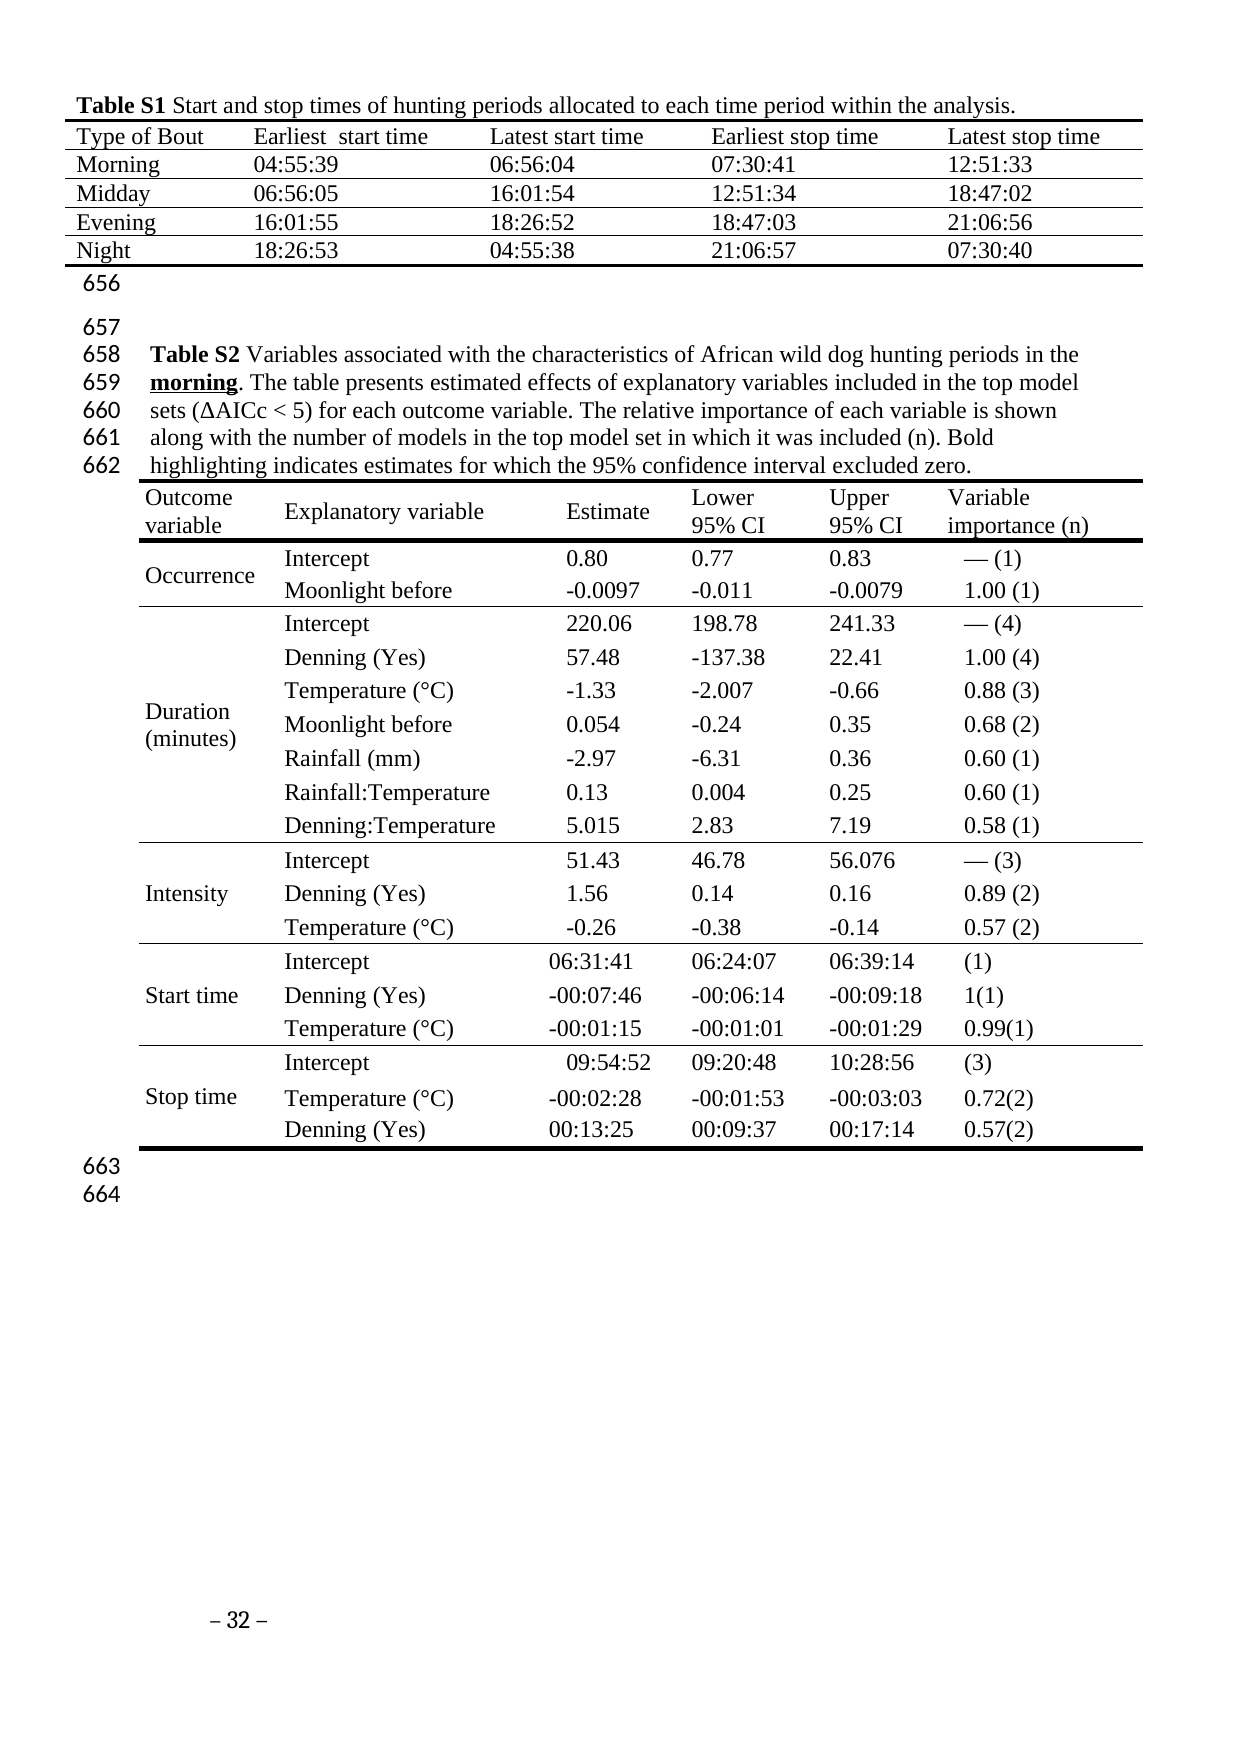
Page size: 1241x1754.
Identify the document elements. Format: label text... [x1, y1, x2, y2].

table_cell 0.58 (1) [953, 808, 1143, 842]
table_cell 5.015 [555, 808, 680, 842]
table_cell -0.38 [680, 910, 818, 943]
table_cell -1.33 [555, 673, 680, 707]
table_cell Occurrence [139, 543, 273, 606]
table_cell (3) [953, 1046, 1143, 1078]
table_cell 0.89 (2) [953, 876, 1143, 909]
table_cell Denning:Temperature [273, 808, 555, 842]
table_cell 1(1) [953, 977, 1143, 1011]
table_cell -00:01:01 [680, 1011, 818, 1044]
table_cell -00:02:28 [538, 1078, 680, 1112]
table_cell Earliest stop time [700, 122, 936, 149]
table_cell 0.77 [680, 543, 818, 572]
table_cell 0.57(2) [953, 1112, 1143, 1146]
table_cell 0.054 [555, 707, 680, 741]
table_cell -0.011 [680, 572, 818, 606]
table_cell -0.26 [555, 910, 680, 943]
table_cell Denning (Yes) [273, 1112, 537, 1146]
table_cell 0.72(2) [953, 1078, 1143, 1112]
table_cell 0.16 [818, 876, 953, 909]
table_header Table S1 Start and stop times of hunting periods allocated to each time period within the analysis. [65, 91, 1143, 118]
table_cell 0.57 (2) [953, 910, 1143, 943]
table_cell 00:09:37 [680, 1112, 818, 1146]
table_cell 1.00 (1) [953, 572, 1143, 606]
table_cell Midday [65, 179, 242, 207]
table_cell 09:20:48 [680, 1046, 818, 1078]
table_cell 0.13 [555, 775, 680, 808]
table_cell Duration (minutes) [139, 607, 273, 842]
table_cell 12:51:34 [700, 179, 936, 207]
table_cell Denning (Yes) [273, 640, 555, 673]
table_cell 00:17:14 [818, 1112, 953, 1146]
table_cell Temperature (°C) [273, 673, 555, 707]
table_cell 04:55:39 [242, 150, 478, 178]
table_cell 06:56:05 [242, 179, 478, 207]
table_cell Intercept [273, 543, 555, 572]
table_header Outcome variable [139, 483, 273, 538]
table_cell 18:47:03 [700, 208, 936, 235]
table_cell 0.14 [680, 876, 818, 909]
table_cell Start time [139, 944, 273, 1044]
table_cell 46.78 [680, 843, 818, 876]
table_cell Rainfall (mm) [273, 741, 555, 774]
table_cell Earliest start time [242, 122, 478, 149]
table_cell 0.60 (1) [953, 741, 1143, 774]
table_header Lower 95% CI [680, 483, 818, 538]
table_cell — (1) [953, 543, 1143, 572]
table_cell Evening [65, 208, 242, 235]
table_cell -00:01:15 [538, 1011, 680, 1044]
table_cell Latest stop time [936, 122, 1143, 149]
table_cell 09:54:52 [555, 1046, 680, 1078]
table_header Estimate [555, 483, 680, 538]
table_cell 0.004 [680, 775, 818, 808]
table_cell 16:01:55 [242, 208, 478, 235]
table_cell 18:47:02 [936, 179, 1143, 207]
table_cell 0.80 [555, 543, 680, 572]
table_cell 0.68 (2) [953, 707, 1143, 741]
table_cell -00:01:53 [680, 1078, 818, 1112]
table_cell Moonlight before [273, 707, 555, 741]
table_cell (1) [953, 944, 1143, 977]
table_cell 04:55:38 [478, 236, 700, 264]
table_cell Latest start time [478, 122, 700, 149]
table_cell Intercept [273, 607, 555, 639]
table_cell — (3) [953, 843, 1143, 876]
table_cell -00:03:03 [818, 1078, 953, 1112]
table_cell -00:06:14 [680, 977, 818, 1011]
table_cell Morning [65, 150, 242, 178]
table_cell 0.83 [818, 543, 953, 572]
table_cell 22.41 [818, 640, 953, 673]
table_cell 10:28:56 [818, 1046, 953, 1078]
table_cell -0.0097 [555, 572, 680, 606]
table_cell Stop time [139, 1046, 273, 1146]
table_cell -0.24 [680, 707, 818, 741]
table_cell -00:01:29 [818, 1011, 953, 1044]
table_cell Rainfall:Temperature [273, 775, 555, 808]
table_cell Temperature (°C) [273, 910, 555, 943]
table_cell 220.06 [555, 607, 680, 639]
table_cell -6.31 [680, 741, 818, 774]
table_cell 241.33 [818, 607, 953, 639]
table_cell -0.66 [818, 673, 953, 707]
table_cell -00:09:18 [818, 977, 953, 1011]
table_cell 06:39:14 [818, 944, 953, 977]
table_cell -00:07:46 [538, 977, 680, 1011]
table_cell 21:06:57 [700, 236, 936, 264]
table_cell — (4) [953, 607, 1143, 639]
table_cell 198.78 [680, 607, 818, 639]
table_cell 57.48 [555, 640, 680, 673]
table_cell 06:56:04 [478, 150, 700, 178]
table_cell 16:01:54 [478, 179, 700, 207]
table_cell 1.00 (4) [953, 640, 1143, 673]
table_cell 0.36 [818, 741, 953, 774]
table_cell -2.97 [555, 741, 680, 774]
table_cell 07:30:40 [936, 236, 1143, 264]
table_cell -0.0079 [818, 572, 953, 606]
table_cell 7.19 [818, 808, 953, 842]
table_cell Denning (Yes) [273, 977, 537, 1011]
table_cell 0.25 [818, 775, 953, 808]
table_cell Intensity [139, 843, 273, 943]
table_header Upper 95% CI [818, 483, 936, 538]
table_cell 0.35 [818, 707, 953, 741]
table_cell -2.007 [680, 673, 818, 707]
table_cell 12:51:33 [936, 150, 1143, 178]
table_cell 18:26:53 [242, 236, 478, 264]
table_cell Intercept [273, 843, 555, 876]
table_cell Temperature (°C) [273, 1078, 537, 1112]
table_cell -137.38 [680, 640, 818, 673]
table_header Variable importance (n) [936, 483, 1143, 538]
table_cell 00:13:25 [538, 1112, 680, 1146]
table_cell Type of Bout [65, 122, 242, 149]
table_cell 51.43 [555, 843, 680, 876]
text Table S2 Variables associated with the characteristics of African wild dog hunting periods in the morning. The table presents estimated effects of explanatory variables included in the top model sets (ΔAICc < 5) for each outcome variable. The relative importance of each variable is shown along with the number of models in the top model set in which it was included (n). Bold highlighting indicates estimates for which the 95% confidence interval excluded zero. [150, 340, 1090, 478]
table_cell 0.99(1) [953, 1011, 1143, 1044]
table_cell 18:26:52 [478, 208, 700, 235]
table_header Explanatory variable [273, 483, 555, 538]
table_cell 06:31:41 [538, 944, 680, 977]
table_cell 06:24:07 [680, 944, 818, 977]
table_cell Intercept [273, 1046, 555, 1078]
table_cell -0.14 [818, 910, 953, 943]
table_cell 2.83 [680, 808, 818, 842]
table_cell Temperature (°C) [273, 1011, 537, 1044]
table_cell 0.88 (3) [953, 673, 1143, 707]
table_cell Intercept [273, 944, 537, 977]
table_cell Moonlight before [273, 572, 555, 606]
table_cell 1.56 [555, 876, 680, 909]
table_cell 56.076 [818, 843, 953, 876]
table_cell Night [65, 236, 242, 264]
table_cell 21:06:56 [936, 208, 1143, 235]
table_cell 07:30:41 [700, 150, 936, 178]
table_cell 0.60 (1) [953, 775, 1143, 808]
table_cell Denning (Yes) [273, 876, 555, 909]
